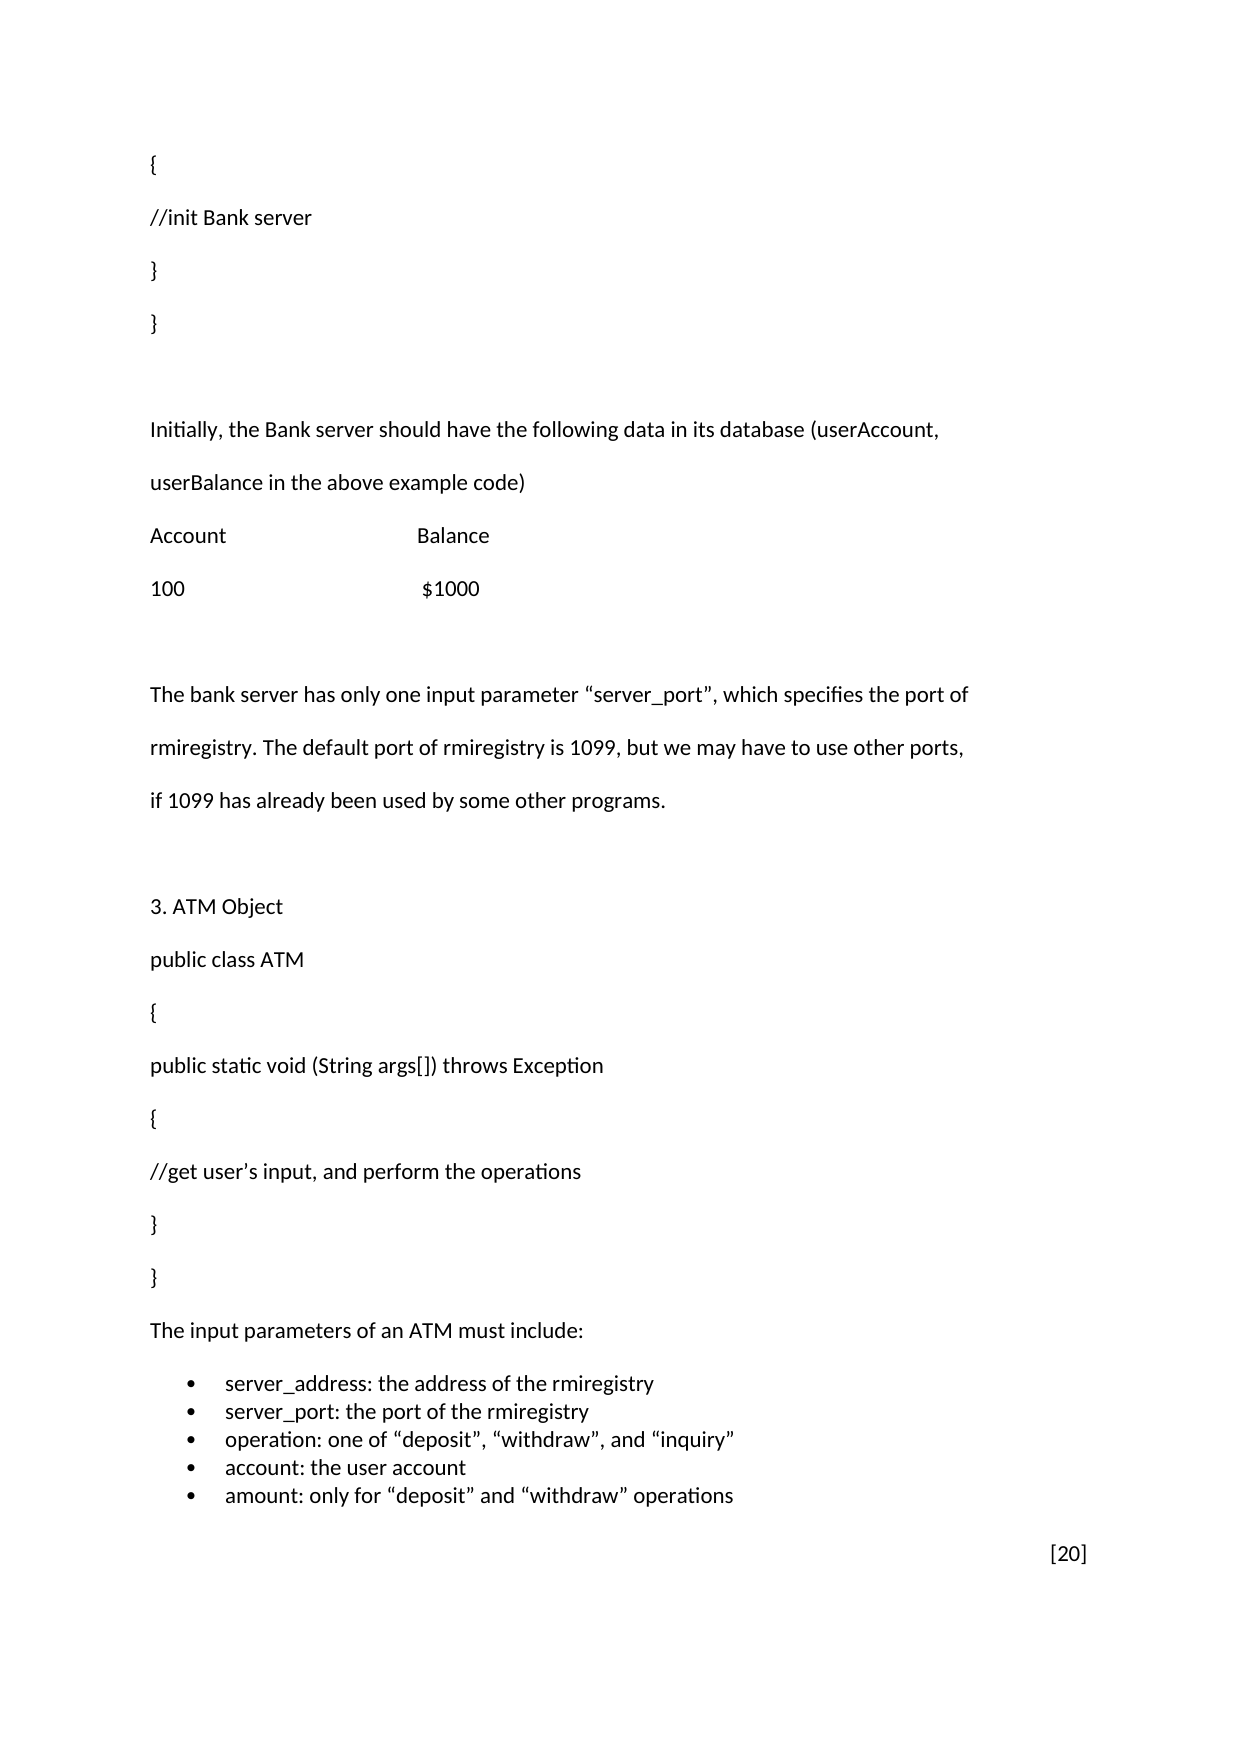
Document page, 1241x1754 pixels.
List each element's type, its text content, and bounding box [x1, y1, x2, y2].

list operation: one of “deposit”, “withdraw”, and “inquiry” [187, 1426, 1090, 1453]
text if 1099 has already been used by some other programs. [150, 786, 1090, 814]
text rmiregistry. The default port of rmiregistry is 1099, but we may have to use other ports, [150, 733, 1090, 761]
text //get user’s input, and perform the operations [150, 1157, 1090, 1185]
text 100 $1000 [150, 574, 1090, 602]
list account: the user account [187, 1453, 1090, 1482]
list amount: only for “deposit” and “withdraw” operations [187, 1482, 1090, 1509]
text { [150, 998, 1090, 1026]
text } [150, 1210, 1090, 1238]
text [20] [225, 1539, 1090, 1567]
text The bank server has only one input parameter “server_port”, which specifies the port of [150, 680, 1090, 708]
text The input parameters of an ATM must include: [150, 1316, 1090, 1344]
text Account Balance [150, 521, 1090, 549]
text { [150, 150, 1090, 178]
text } [150, 256, 1090, 284]
text } [150, 309, 1090, 337]
list server_address: the address of the rmiregistry [187, 1369, 1090, 1397]
text public static void (String args[]) throws Exception [150, 1051, 1090, 1079]
text Initially, the Bank server should have the following data in its database (userAccount, [150, 415, 1090, 443]
text public class ATM [150, 945, 1090, 973]
text 3. ATM Object [150, 892, 1090, 920]
list server_port: the port of the rmiregistry [187, 1397, 1090, 1426]
text //init Bank server [150, 203, 1090, 231]
text { [150, 1104, 1090, 1132]
text } [150, 1263, 1090, 1291]
text userBalance in the above example code) [150, 468, 1090, 496]
